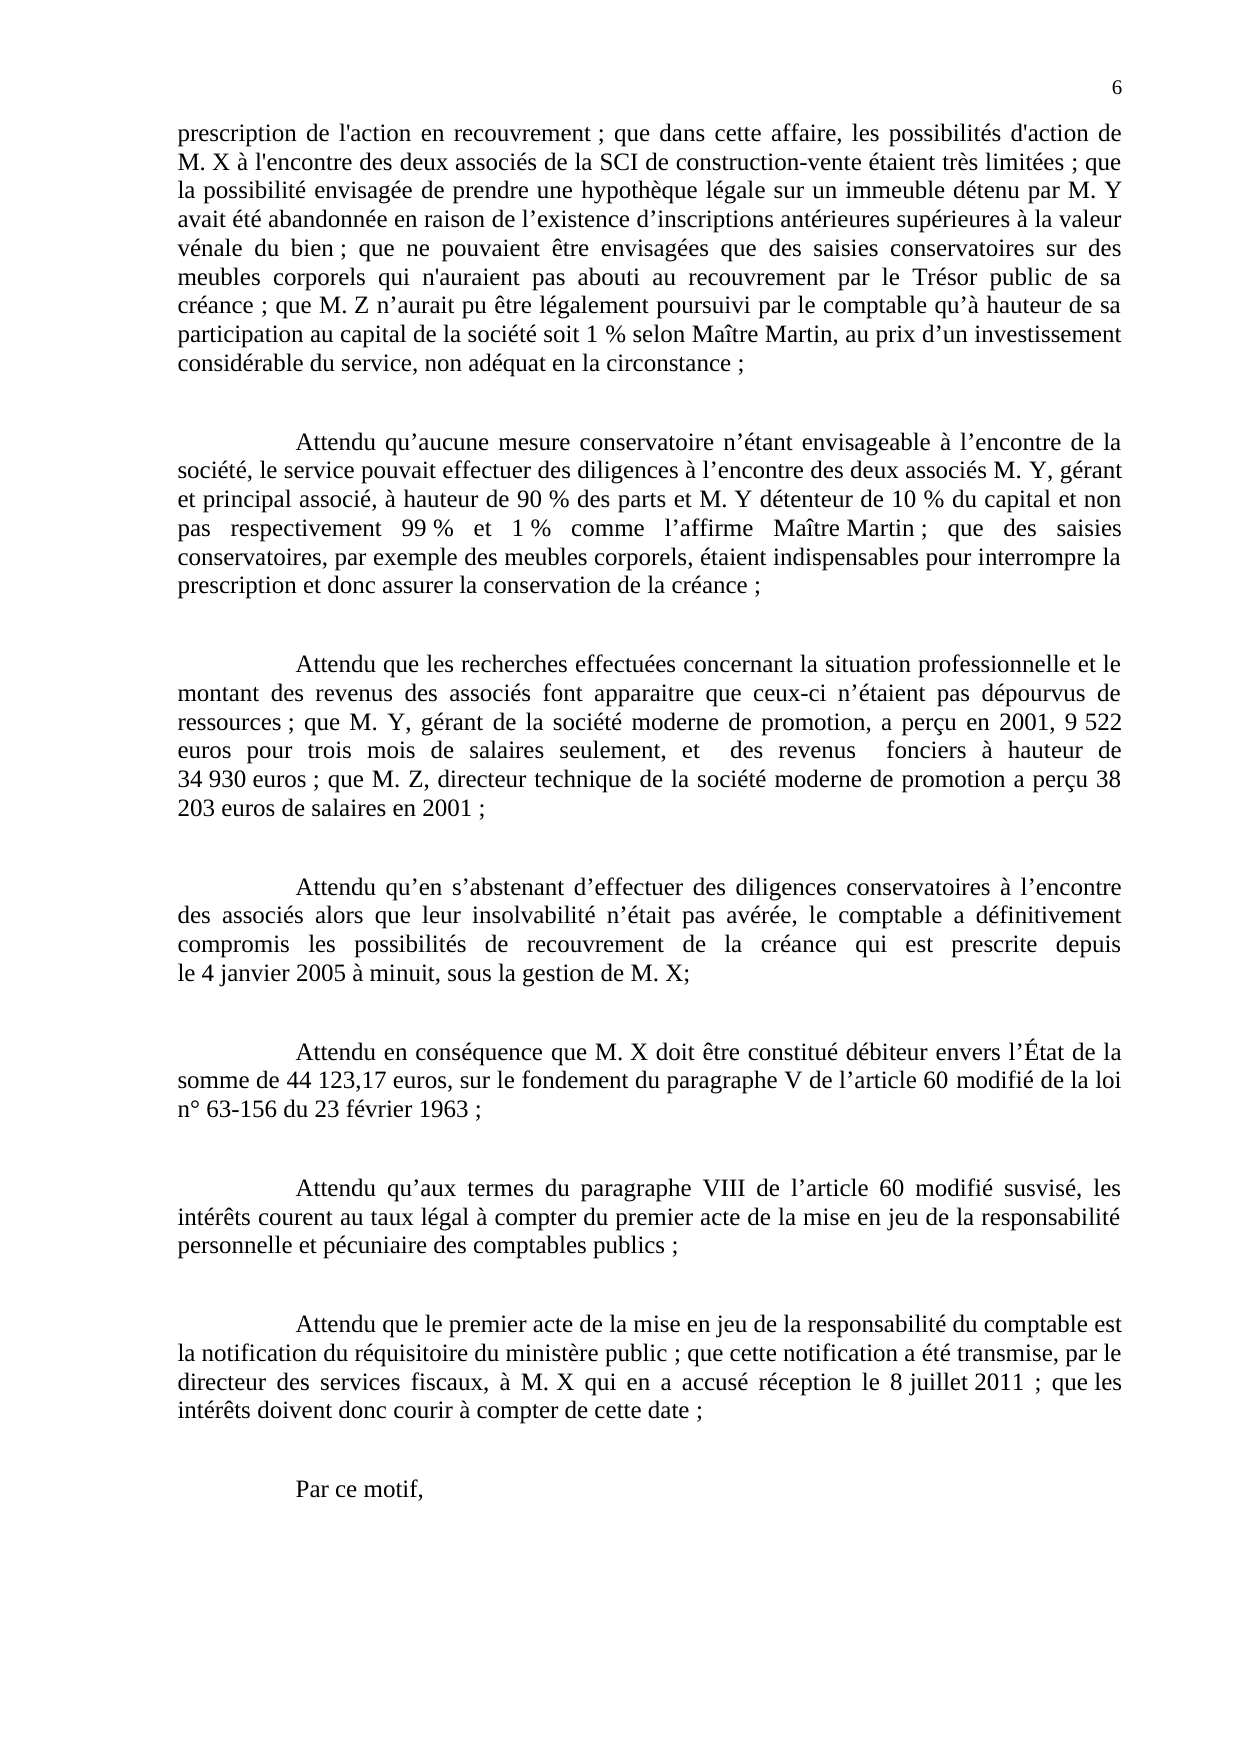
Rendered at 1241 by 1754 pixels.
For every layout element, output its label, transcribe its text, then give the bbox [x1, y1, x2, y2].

text Attendu qu’aux termes du paragraphe VIII de l’article 60 modifié susvisé, les intérêts courent au taux légal à compter du premier acte de la mise en jeu de la responsabilité personnelle et pécuniaire des comptables publics ; [177, 1173, 1122, 1259]
text Attendu en conséquence que M. X doit être constitué débiteur envers l’État de la somme de 44 123,17 euros, sur le fondement du paragraphe V de l’article 60 modifié de la loi n° 63-156 du 23 février 1963 ; [177, 1037, 1122, 1123]
text Attendu qu’en s’abstenant d’effectuer des diligences conservatoires à l’encontre des associés alors que leur insolvabilité n’était pas avérée, le comptable a définitivement compromis les possibilités de recouvrement de la créance qui est prescrite depuis le 4 janvier 2005 à minuit, sous la gestion de M. X; [177, 872, 1122, 987]
text Par ce motif, [177, 1474, 1122, 1503]
text Attendu qu’aucune mesure conservatoire n’étant envisageable à l’encontre de la société, le service pouvait effectuer des diligences à l’encontre des deux associés M. Y, gérant et principal associé, à hauteur de 90 % des parts et M. Y détenteur de 10 % du capital et non pas respectivement 99 % et 1 % comme l’affirme Maître Martin ; que des saisies conservatoires, par exemple des meubles corporels, étaient indispensables pour interrompre la prescription et donc assurer la conservation de la créance ; [177, 427, 1122, 599]
text Attendu que les recherches effectuées concernant la situation professionnelle et le montant des revenus des associés font apparaitre que ceux-ci n’étaient pas dépourvus de ressources ; que M. Y, gérant de la société moderne de promotion, a perçu en 2001, 9 522 euros pour trois mois de salaires seulement, et des revenus fonciers à hauteur de 34 930 euros ; que M. Z, directeur technique de la société moderne de promotion a perçu 38 203 euros de salaires en 2001 ; [177, 649, 1122, 822]
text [177, 118, 1122, 377]
text Attendu que le premier acte de la mise en jeu de la responsabilité du comptable est la notification du réquisitoire du ministère public ; que cette notification a été transmise, par le directeur des services fiscaux, à M. X qui en a accusé réception le 8 juillet 2011 ; que les intérêts doivent donc courir à compter de cette date ; [177, 1309, 1122, 1424]
